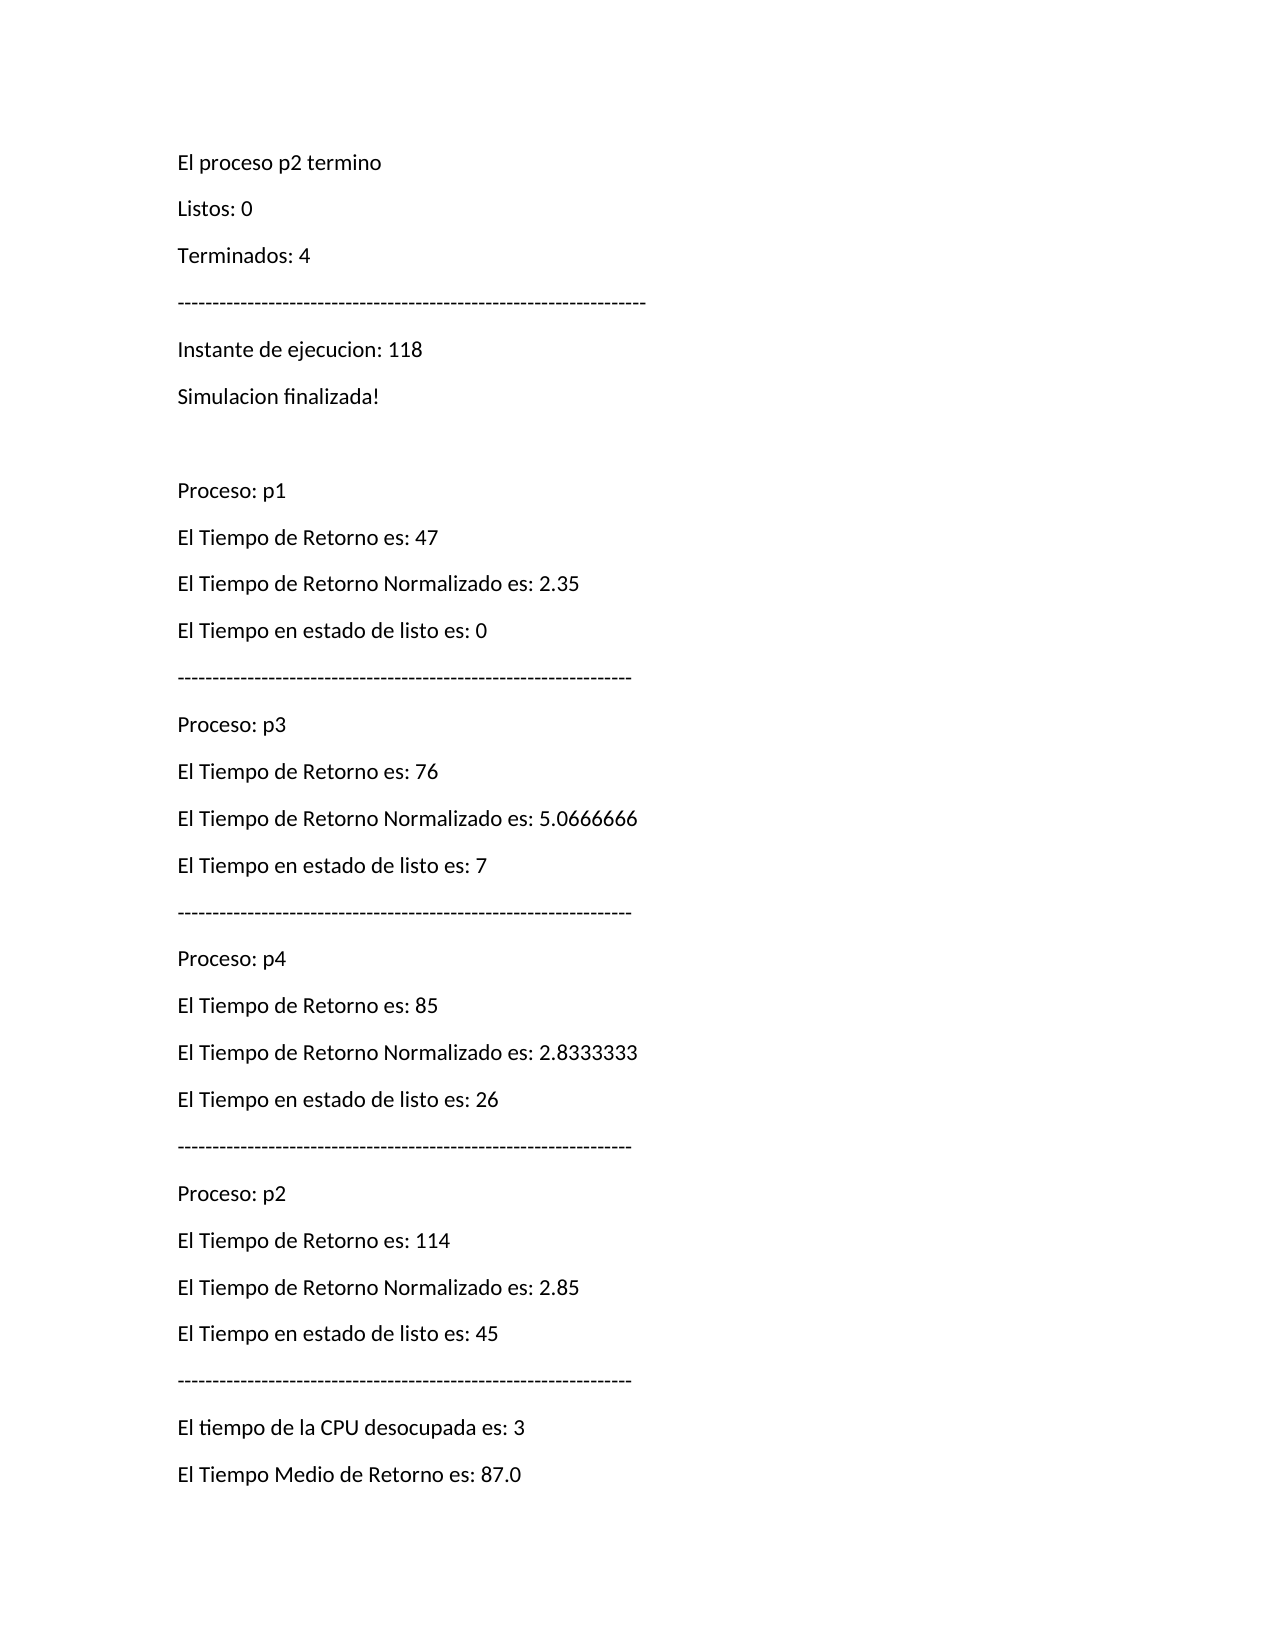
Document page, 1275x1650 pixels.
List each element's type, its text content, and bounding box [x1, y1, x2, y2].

text Proceso: p2 [177, 1179, 1098, 1207]
text El Tiempo Medio de Retorno es: 87.0 [177, 1460, 1098, 1488]
text El Tiempo en estado de listo es: 26 [177, 1085, 1098, 1113]
text Simulacion finalizada! [177, 382, 1098, 410]
text Listos: 0 [177, 194, 1098, 222]
text El Tiempo en estado de listo es: 45 [177, 1319, 1098, 1347]
text El Tiempo de Retorno Normalizado es: 5.0666666 [177, 804, 1098, 832]
text El Tiempo de Retorno Normalizado es: 2.85 [177, 1273, 1098, 1301]
text ----------------------------------------------------------------- [177, 1132, 1098, 1160]
text El proceso p2 termino [177, 148, 1098, 176]
text ----------------------------------------------------------------- [177, 898, 1098, 926]
text El Tiempo en estado de listo es: 0 [177, 616, 1098, 644]
text Terminados: 4 [177, 241, 1098, 269]
text El Tiempo de Retorno es: 85 [177, 991, 1098, 1019]
text ----------------------------------------------------------------- [177, 1366, 1098, 1394]
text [177, 288, 1098, 316]
text El Tiempo de Retorno Normalizado es: 2.35 [177, 569, 1098, 597]
text El Tiempo de Retorno es: 47 [177, 523, 1098, 551]
text El Tiempo de Retorno Normalizado es: 2.8333333 [177, 1038, 1098, 1066]
text El tiempo de la CPU desocupada es: 3 [177, 1413, 1098, 1441]
text Proceso: p3 [177, 710, 1098, 738]
text El Tiempo en estado de listo es: 7 [177, 851, 1098, 879]
text Instante de ejecucion: 118 [177, 335, 1098, 363]
text Proceso: p1 [177, 476, 1098, 504]
text El Tiempo de Retorno es: 76 [177, 757, 1098, 785]
text El Tiempo de Retorno es: 114 [177, 1226, 1098, 1254]
text Proceso: p4 [177, 944, 1098, 972]
text ----------------------------------------------------------------- [177, 663, 1098, 691]
